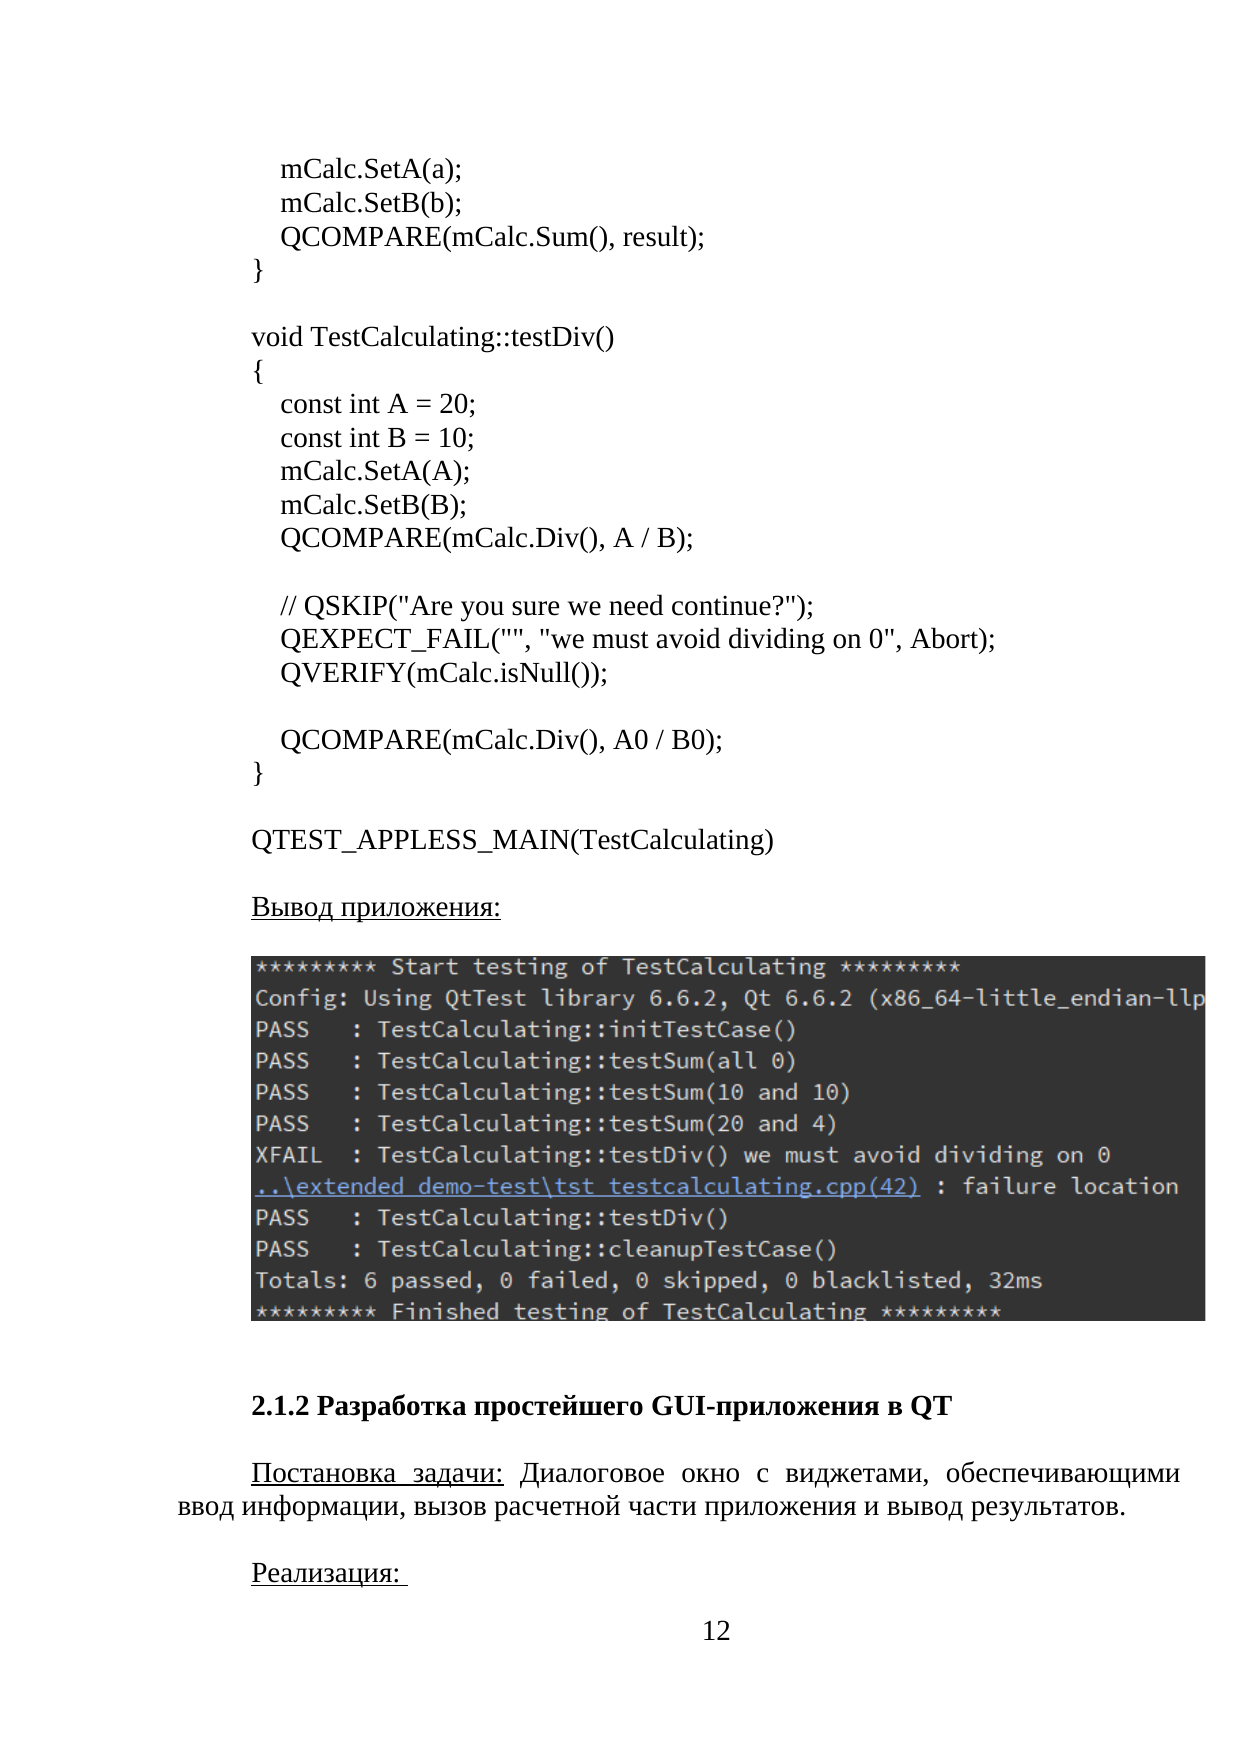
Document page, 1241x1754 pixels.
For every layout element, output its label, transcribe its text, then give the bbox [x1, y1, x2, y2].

text 2.1.2 Разработка простейшего GUI-приложения в QT [177, 1388, 1181, 1421]
text QEXPECT_FAIL("", "we must avoid dividing on 0", Abort); [177, 621, 1181, 655]
text Вывод приложения: [177, 889, 1181, 923]
text Постановка задачи: Диалоговое окно с виджетами, обеспечивающими ввод информации, вызов расчетной части приложения и вывод результатов. [177, 1455, 1181, 1522]
text QTEST_APPLESS_MAIN(TestCalculating) [177, 822, 1181, 856]
text const int A = 20; [177, 386, 1181, 420]
text const int B = 10; [177, 420, 1181, 453]
text } [177, 252, 1181, 286]
text QCOMPARE(mCalc.Sum(), result); [177, 219, 1181, 252]
picture [251, 956, 1206, 1321]
text mCalc.SetB(b); [177, 185, 1181, 219]
text QCOMPARE(mCalc.Div(), A / B); [177, 521, 1181, 554]
text Реализация: [177, 1556, 1181, 1589]
text { [177, 353, 1181, 386]
text mCalc.SetA(a); [177, 152, 1181, 185]
text QVERIFY(mCalc.isNull()); [177, 655, 1181, 688]
text } [177, 755, 1181, 789]
text mCalc.SetA(A); [177, 453, 1181, 487]
text void TestCalculating::testDiv() [177, 319, 1181, 353]
text // QSKIP("Are you sure we need continue?"); [177, 588, 1181, 621]
text mCalc.SetB(B); [177, 487, 1181, 521]
text QCOMPARE(mCalc.Div(), A0 / B0); [177, 722, 1181, 755]
